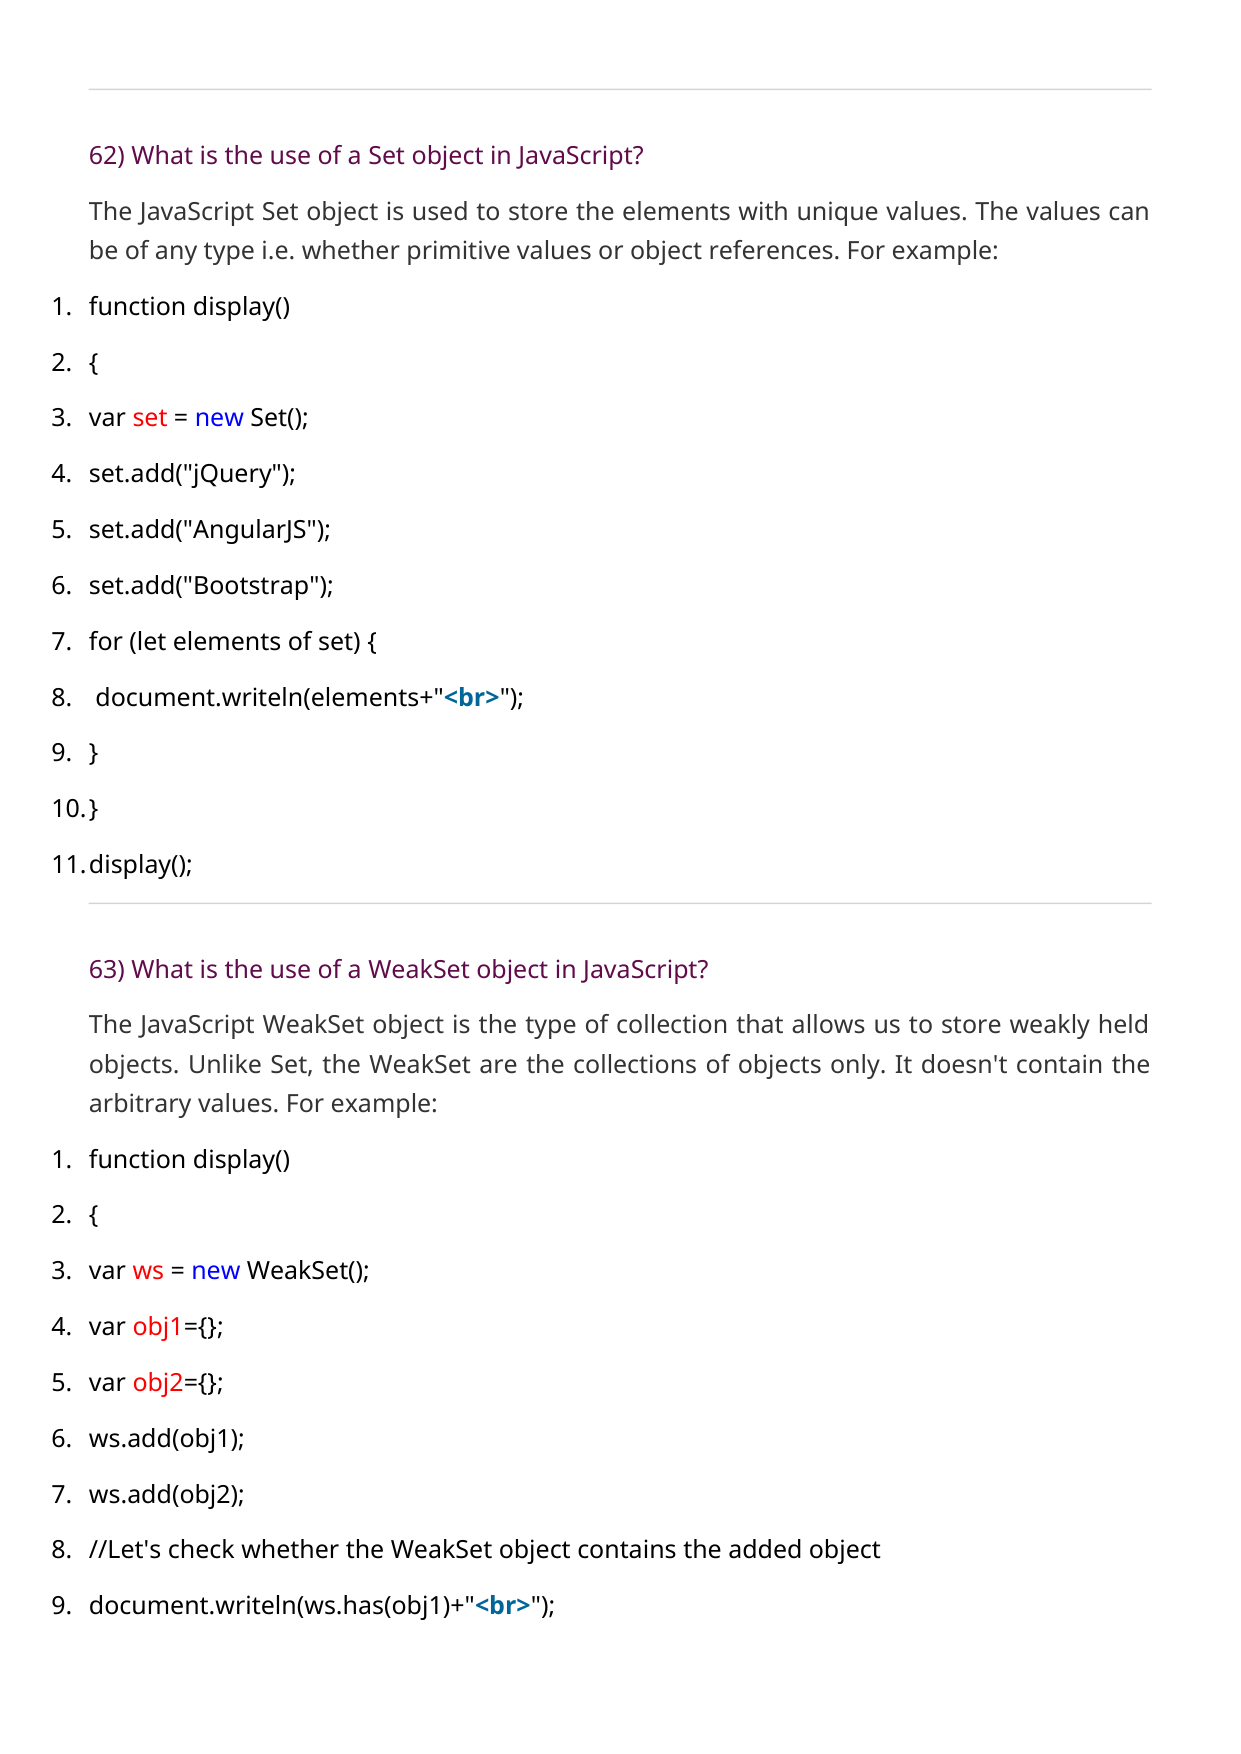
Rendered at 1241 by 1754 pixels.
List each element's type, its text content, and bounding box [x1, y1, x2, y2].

text 62) What is the use of a Set object in JavaScript? [89, 137, 1152, 172]
list } [51, 791, 1152, 825]
list } [51, 735, 1152, 769]
list ws.add(obj2); [51, 1476, 1152, 1510]
list var obj1={}; [51, 1309, 1152, 1343]
list set.add("AngularJS"); [51, 512, 1152, 546]
list function display() [51, 288, 1152, 322]
list { [51, 1197, 1152, 1231]
text 63) What is the use of a WeakSet object in JavaScript? [89, 951, 1152, 985]
list //Let's check whether the WeakSet object contains the added object [51, 1532, 1152, 1566]
list { [51, 344, 1152, 378]
list set.add("jQuery"); [51, 456, 1152, 490]
list function display() [51, 1141, 1152, 1175]
text The JavaScript Set object is used to store the elements with unique values. The values can be of any type i.e. whether primitive values or object references. For example: [89, 193, 1152, 267]
list set.add("Bootstrap"); [51, 567, 1152, 602]
list for (let elements of set) { [51, 623, 1152, 657]
text The JavaScript WeakSet object is the type of collection that allows us to store weakly held objects. Unlike Set, the WeakSet are the collections of objects only. It doesn't contain the arbitrary values. For example: [89, 1007, 1152, 1119]
list var set = new Set(); [51, 400, 1152, 434]
list var ws = new WeakSet(); [51, 1253, 1152, 1287]
list document.writeln(ws.has(obj1)+"<br>"); [51, 1588, 1152, 1622]
list display(); [51, 847, 1152, 881]
list document.writeln(elements+"<br>"); [51, 679, 1152, 713]
list var obj2={}; [51, 1365, 1152, 1399]
list ws.add(obj1); [51, 1421, 1152, 1454]
